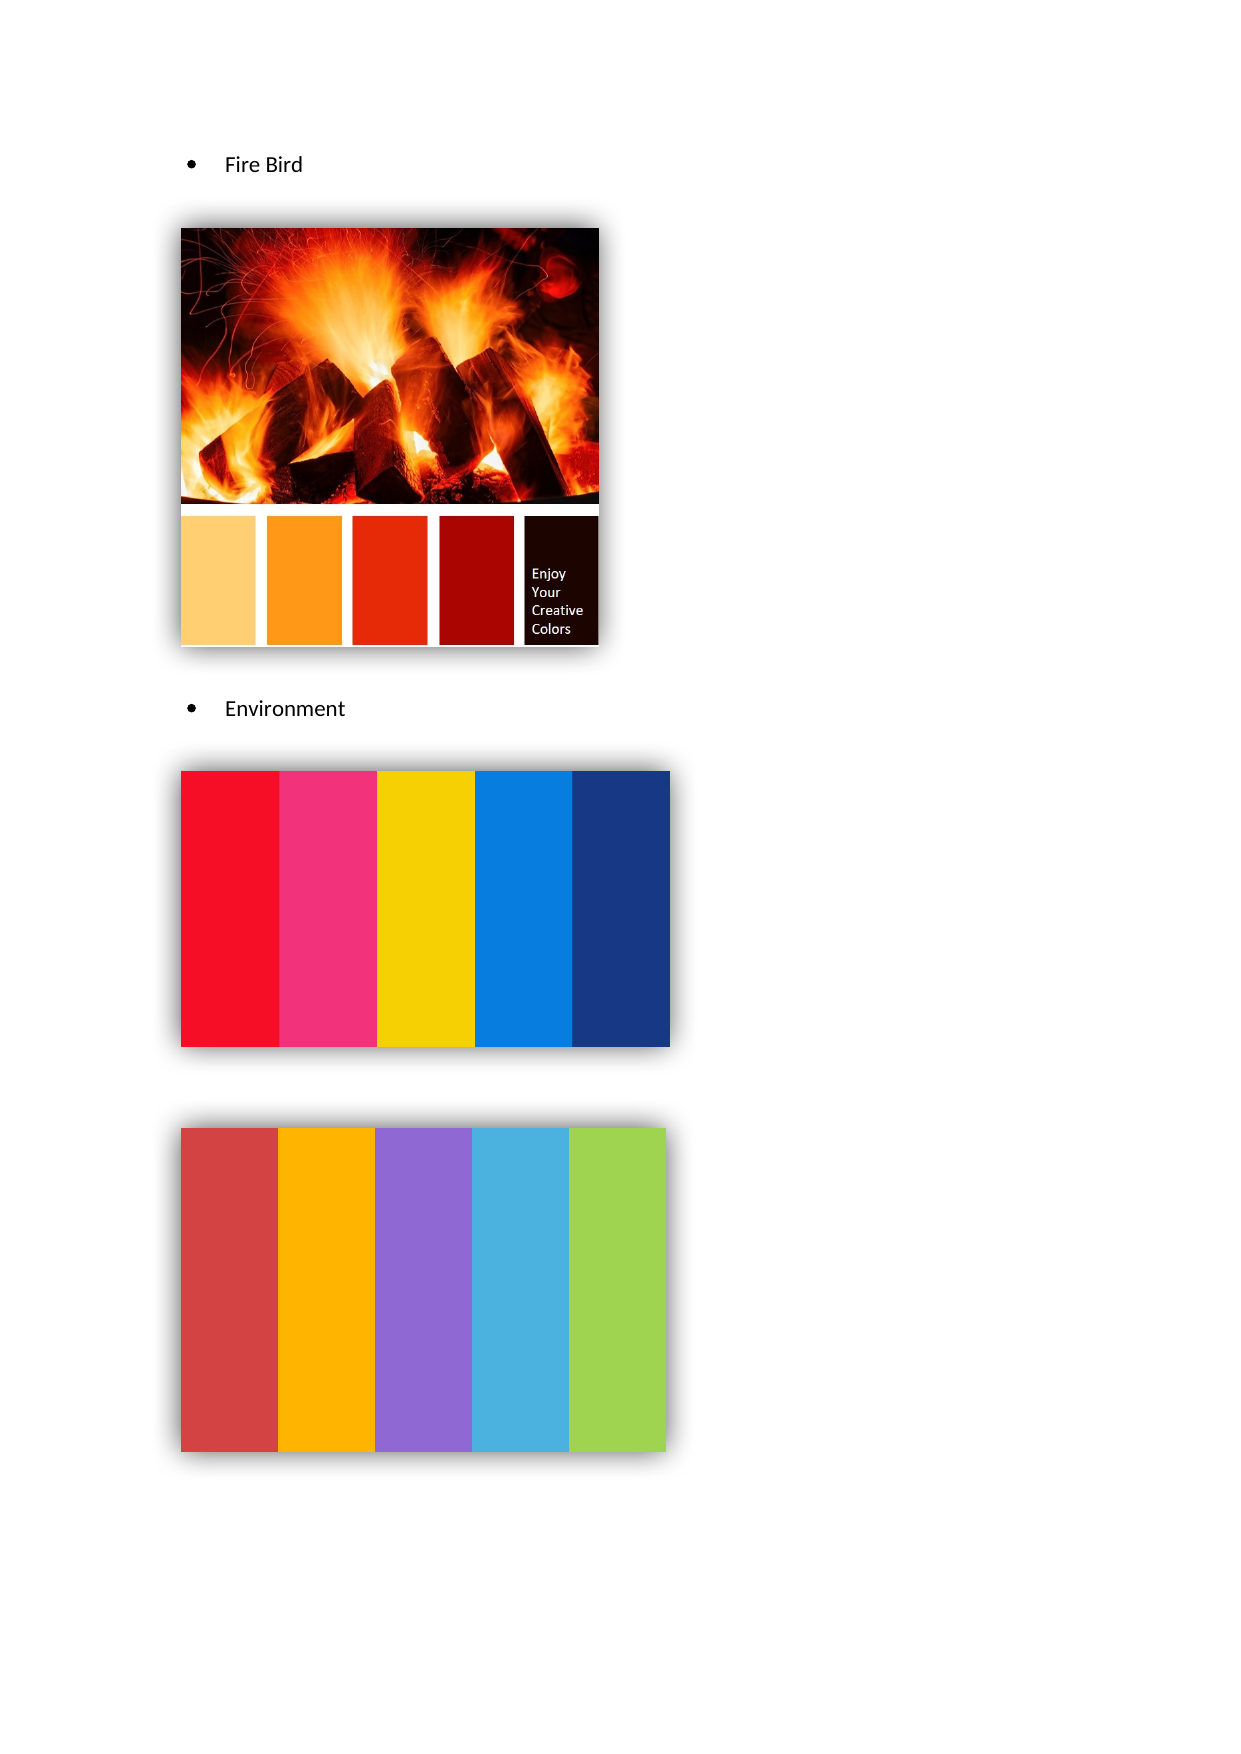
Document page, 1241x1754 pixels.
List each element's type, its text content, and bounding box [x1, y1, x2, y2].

picture [181, 228, 599, 647]
picture [181, 1128, 666, 1452]
list Fire Bird [187, 150, 1090, 178]
list Environment [187, 694, 1090, 722]
picture [181, 771, 670, 1047]
